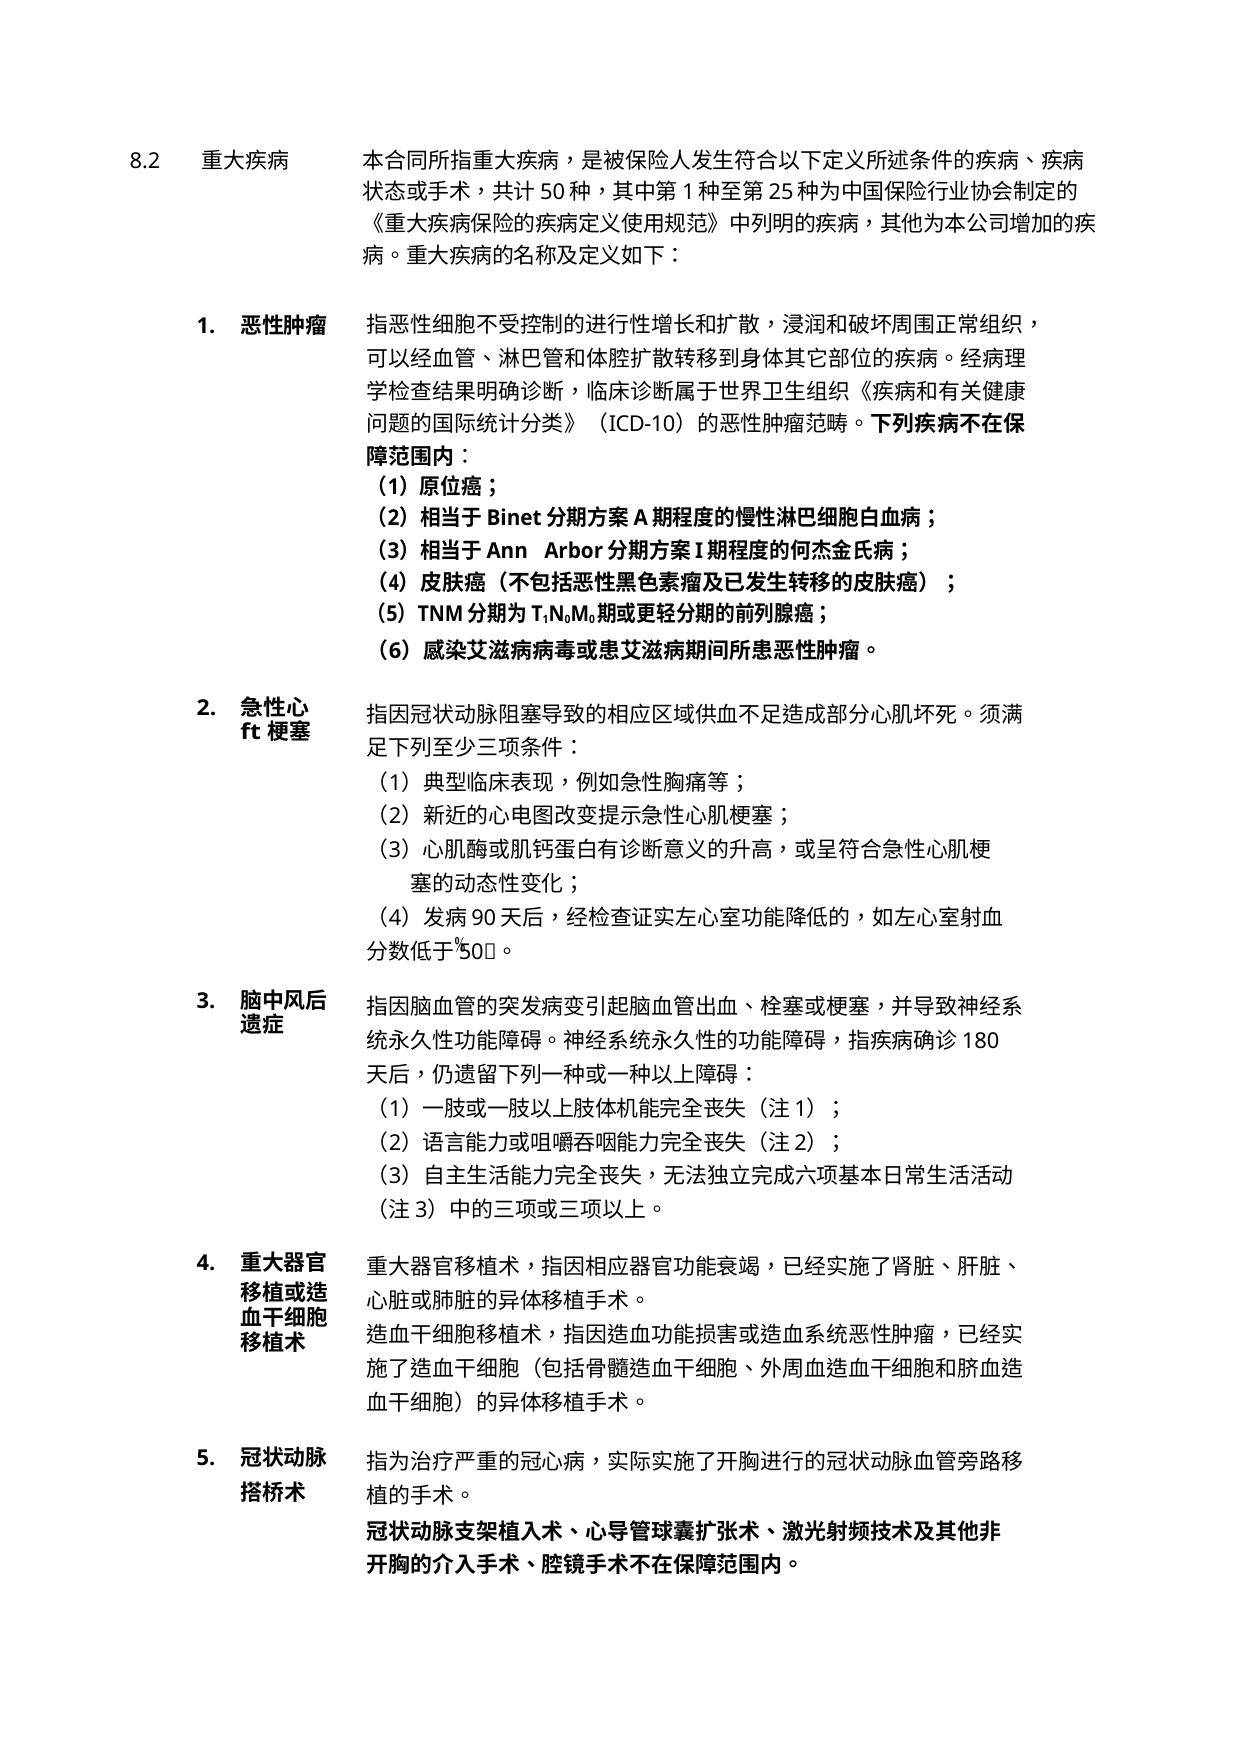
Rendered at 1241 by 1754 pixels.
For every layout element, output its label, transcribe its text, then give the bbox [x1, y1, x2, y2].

table_cell 2. 急性心ft 梗塞 [176, 684, 347, 976]
table_cell 4. 重大器官 移植或造血干细胞移植术 [176, 1236, 347, 1431]
table_cell 指因脑血管的突发病变引起脑血管出血、栓塞或梗塞，并导致神经系统永久性功能障碍。神经系统永久性的功能障碍，指疾病确诊180天后，仍遗留下列一种或一种以上障碍： （1）一肢或一肢以上肢体机能完全丧失（注1）； （2）语言能力或咀嚼吞咽能力完全丧失（注2）； （3）自主生活能力完全丧失，无法独立完成六项基本日常生活活动 （注3）中的三项或三项以上。 [347, 976, 1057, 1236]
table_header 指恶性细胞不受控制的进行性增长和扩散，浸润和破坏周围正常组织， 可以经血管、淋巴管和体腔扩散转移到身体其它部位的疾病。经病理学检查结果明确诊断，临床诊断属于世界卫生组织《疾病和有关健康问题的国际统计分类》（ICD-10）的恶性肿瘤范畴。下列疾病不在保障范围内： （1）原位癌； （2）相当于Binet分期方案A期程度的慢性淋巴细胞白血病； （3）相当于Ann Arbor分期方案I期程度的何杰金氏病； （4）皮肤癌（不包括恶性黑色素瘤及已发生转移的皮肤癌）； （5）TNM分期为T1N0M0期或更轻分期的前列腺癌； （6）感染艾滋病病毒或患艾滋病期间所患恶性肿瘤。 [347, 315, 1057, 683]
table_header 8.2 [109, 152, 182, 272]
table_header 重大疾病 [182, 152, 326, 272]
table_cell 指为治疗严重的冠心病，实际实施了开胸进行的冠状动脉血管旁路移植的手术。 冠状动脉支架植入术、心导管球囊扩张术、激光射频技术及其他非开胸的介入手术、腔镜手术不在保障范围内。 [347, 1431, 1057, 1579]
table_header 1. 恶性肿瘤 [176, 315, 347, 683]
table_cell 指因冠状动脉阻塞导致的相应区域供血不足造成部分心肌坏死。须满足下列至少三项条件： （1）典型临床表现，例如急性胸痛等； （2）新近的心电图改变提示急性心肌梗塞； （3）心肌酶或肌钙蛋白有诊断意义的升高，或呈符合急性心肌梗塞的动态性变化； （4）发病90天后，经检查证实左心室功能降低的，如左心室射血分数低于50。 [347, 684, 1057, 976]
table_cell 重大器官移植术，指因相应器官功能衰竭，已经实施了肾脏、肝脏、心脏或肺脏的异体移植手术。 造血干细胞移植术，指因造血功能损害或造血系统恶性肿瘤，已经实施了造血干细胞（包括骨髓造血干细胞、外周血造血干细胞和脐血造血干细胞）的异体移植手术。 [347, 1236, 1057, 1431]
table_header 本合同所指重大疾病，是被保险人发生符合以下定义所述条件的疾病、疾病 状态或手术，共计50种，其中第1种至第25种为中国保险行业协会制定的《重大疾病保险的疾病定义使用规范》中列明的疾病，其他为本公司增加的疾 病。重大疾病的名称及定义如下： [326, 152, 1117, 272]
table_cell 3. 脑中风后 遗症 [176, 976, 347, 1236]
table_cell 5. 冠状动脉 搭桥术 [176, 1431, 347, 1579]
